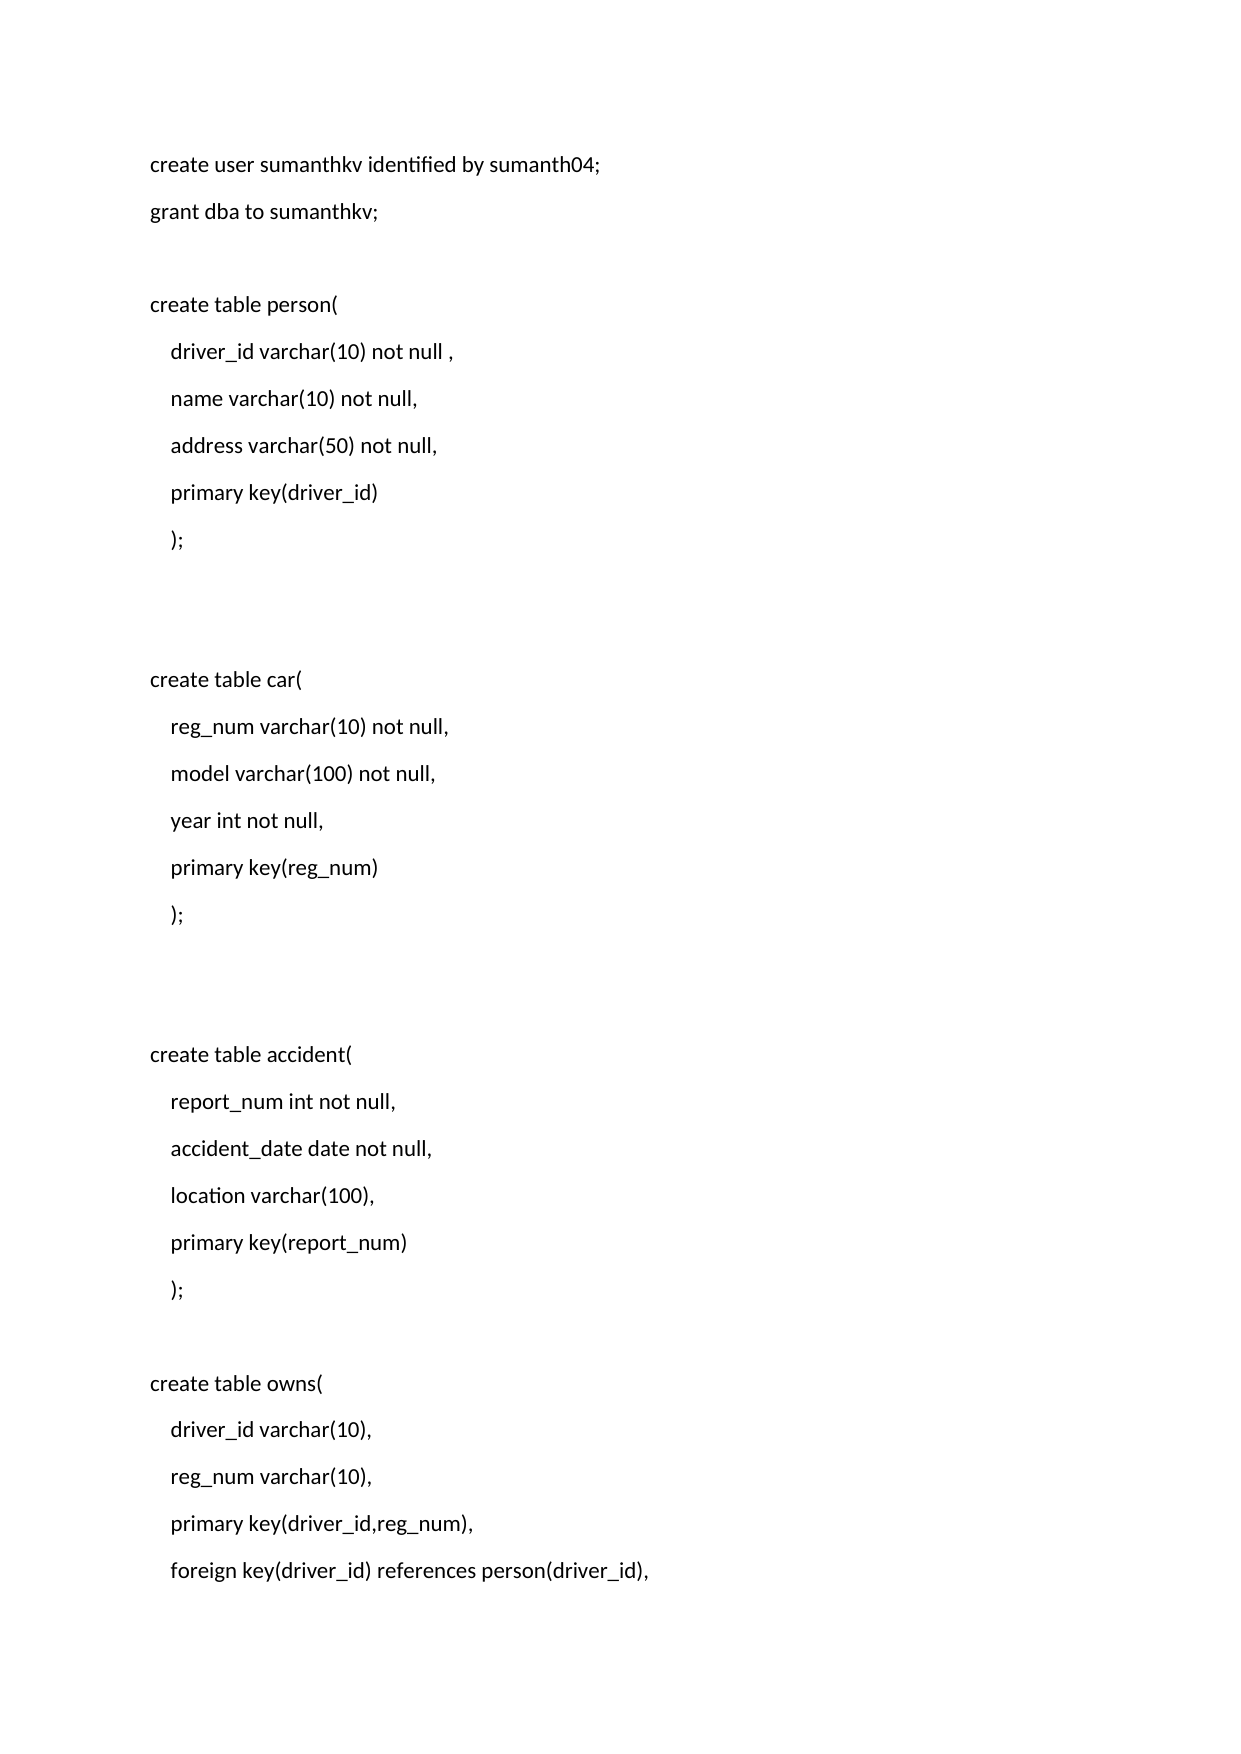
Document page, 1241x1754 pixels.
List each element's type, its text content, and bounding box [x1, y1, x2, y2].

text location varchar(100), [150, 1181, 1090, 1209]
text primary key(driver_id) [150, 478, 1090, 506]
text accident_date date not null, [150, 1134, 1090, 1162]
text grant dba to sumanthkv; [150, 197, 1090, 225]
text ); [150, 900, 1090, 928]
text driver_id varchar(10), [150, 1416, 1090, 1444]
text create table car( [150, 666, 1090, 694]
text foreign key(driver_id) references person(driver_id), [150, 1556, 1090, 1584]
text create user sumanthkv identified by sumanth04; [150, 150, 1090, 178]
text year int not null, [150, 806, 1090, 834]
text address varchar(50) not null, [150, 431, 1090, 459]
text driver_id varchar(10) not null , [150, 337, 1090, 366]
text reg_num varchar(10), [150, 1462, 1090, 1491]
text create table person( [150, 291, 1090, 319]
text create table owns( [150, 1369, 1090, 1397]
text primary key(driver_id,reg_num), [150, 1509, 1090, 1537]
text report_num int not null, [150, 1087, 1090, 1116]
text primary key(reg_num) [150, 853, 1090, 881]
text reg_num varchar(10) not null, [150, 712, 1090, 741]
text create table accident( [150, 1041, 1090, 1069]
text ); [150, 525, 1090, 553]
text model varchar(100) not null, [150, 759, 1090, 787]
text primary key(report_num) [150, 1228, 1090, 1256]
text ); [150, 1275, 1090, 1303]
text name varchar(10) not null, [150, 384, 1090, 412]
